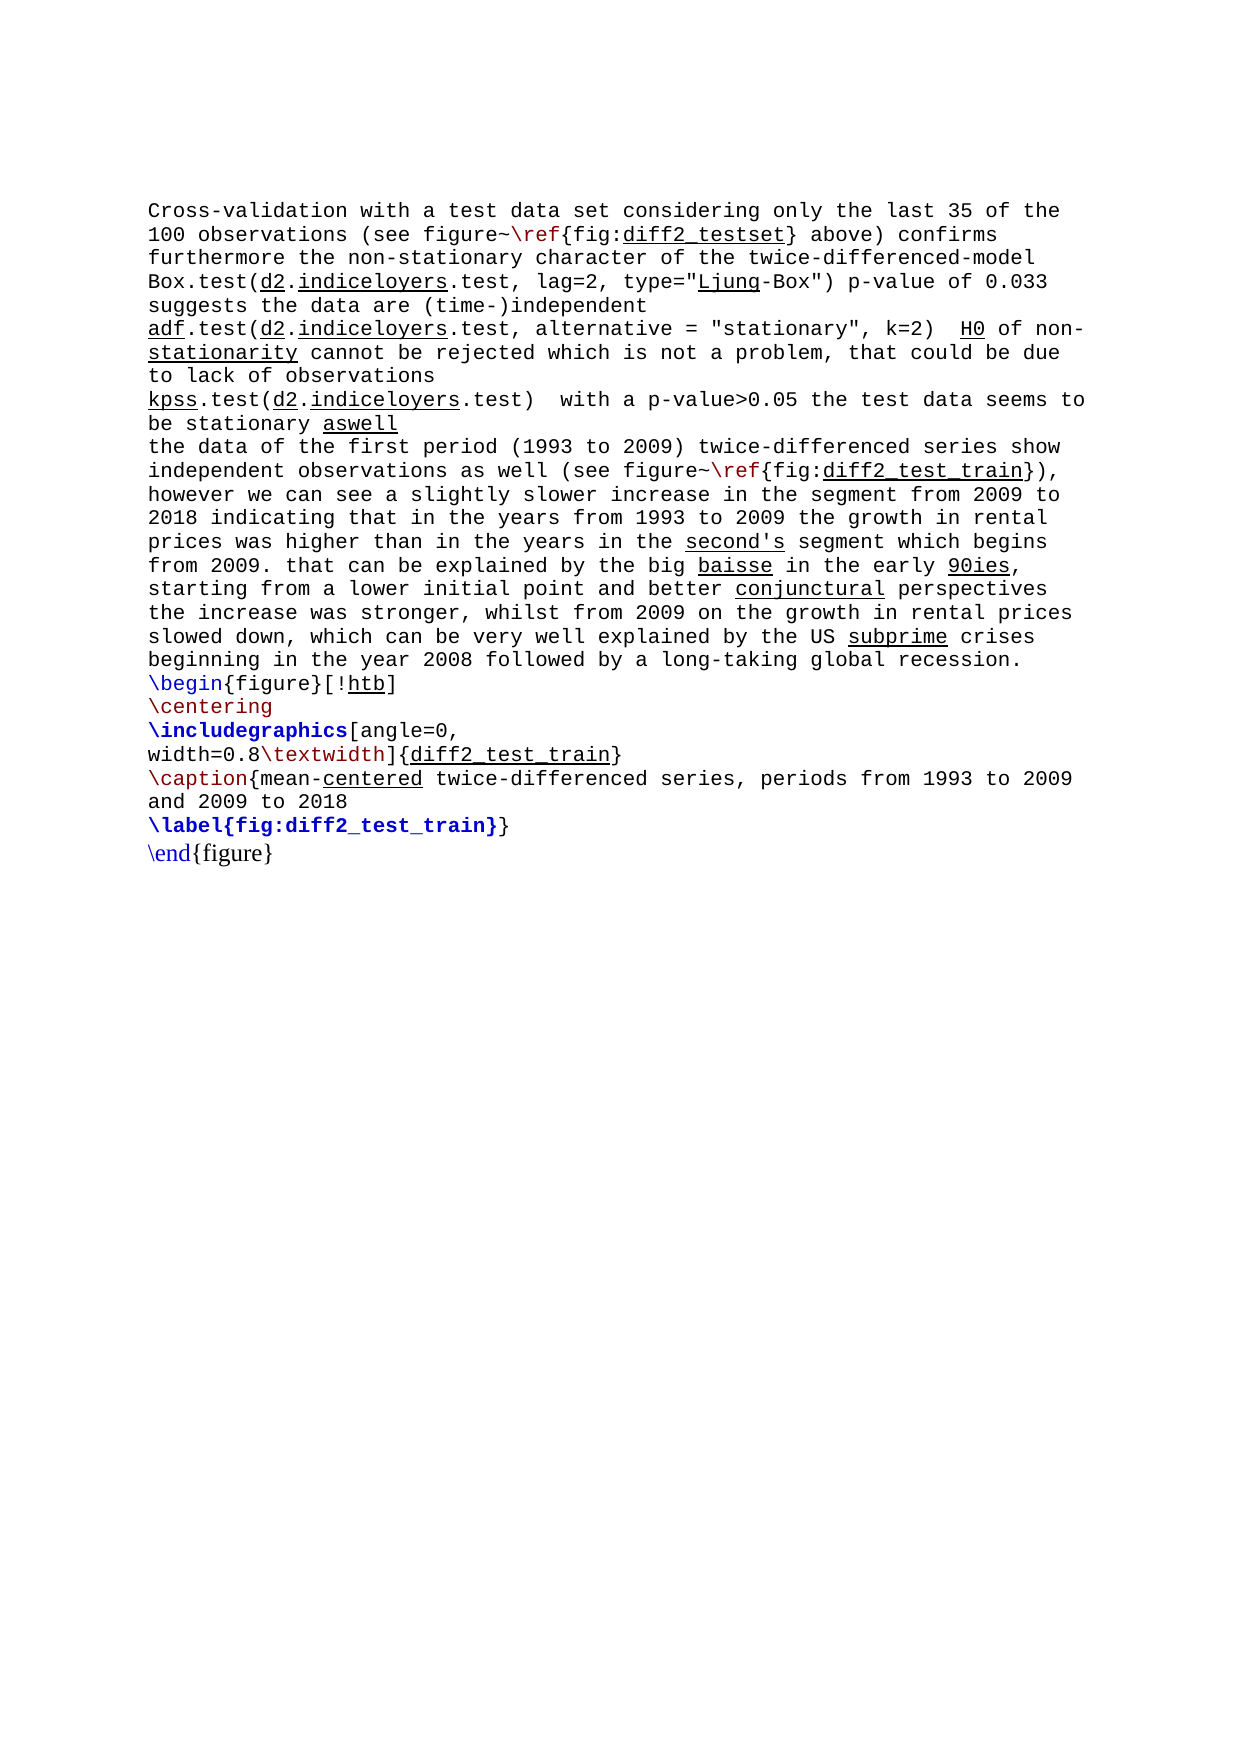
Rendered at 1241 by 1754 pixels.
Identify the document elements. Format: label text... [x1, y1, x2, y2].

text \begin{figure}[!htb] [148, 673, 1093, 697]
text the data of the first period (1993 to 2009) twice-differenced series show independent observations as well (see figure~\ref{fig:diff2_test_train}), however we can see a slightly slower increase in the segment from 2009 to 2018 indicating that in the years from 1993 to 2009 the growth in rental prices was higher than in the years in the second's segment which begins from 2009. that can be explained by the big baisse in the early 90ies, starting from a lower initial point and better conjunctural perspectives the increase was stronger, whilst from 2009 on the growth in rental prices slowed down, which can be very well explained by the US subprime crises beginning in the year 2008 followed by a long-taking global recession. [148, 436, 1093, 673]
text Box.test(d2.indiceloyers.test, lag=2, type="Ljung-Box") p-value of 0.033 suggests the data are (time-)independent [148, 271, 1093, 318]
text \label{fig:diff2_test_train}} [148, 815, 1093, 838]
text width=0.8\textwidth]{diff2_test_train} [148, 744, 1093, 767]
text \caption{mean-centered twice-differenced series, periods from 1993 to 2009 and 2009 to 2018 [148, 767, 1093, 815]
text kpss.test(d2.indiceloyers.test) with a p-value>0.05 the test data seems to be stationary aswell [148, 389, 1093, 436]
text adf.test(d2.indiceloyers.test, alternative = "stationary", k=2) H0 of non-stationarity cannot be rejected which is not a problem, that could be due to lack of observations [148, 318, 1093, 389]
text \end{figure} [148, 838, 1093, 867]
text Cross-validation with a test data set considering only the last 35 of the 100 observations (see figure~\ref{fig:diff2_testset} above) confirms furthermore the non-stationary character of the twice-differenced-model [148, 200, 1093, 271]
text \centering [148, 697, 1093, 720]
text \includegraphics[angle=0, [148, 720, 1093, 744]
